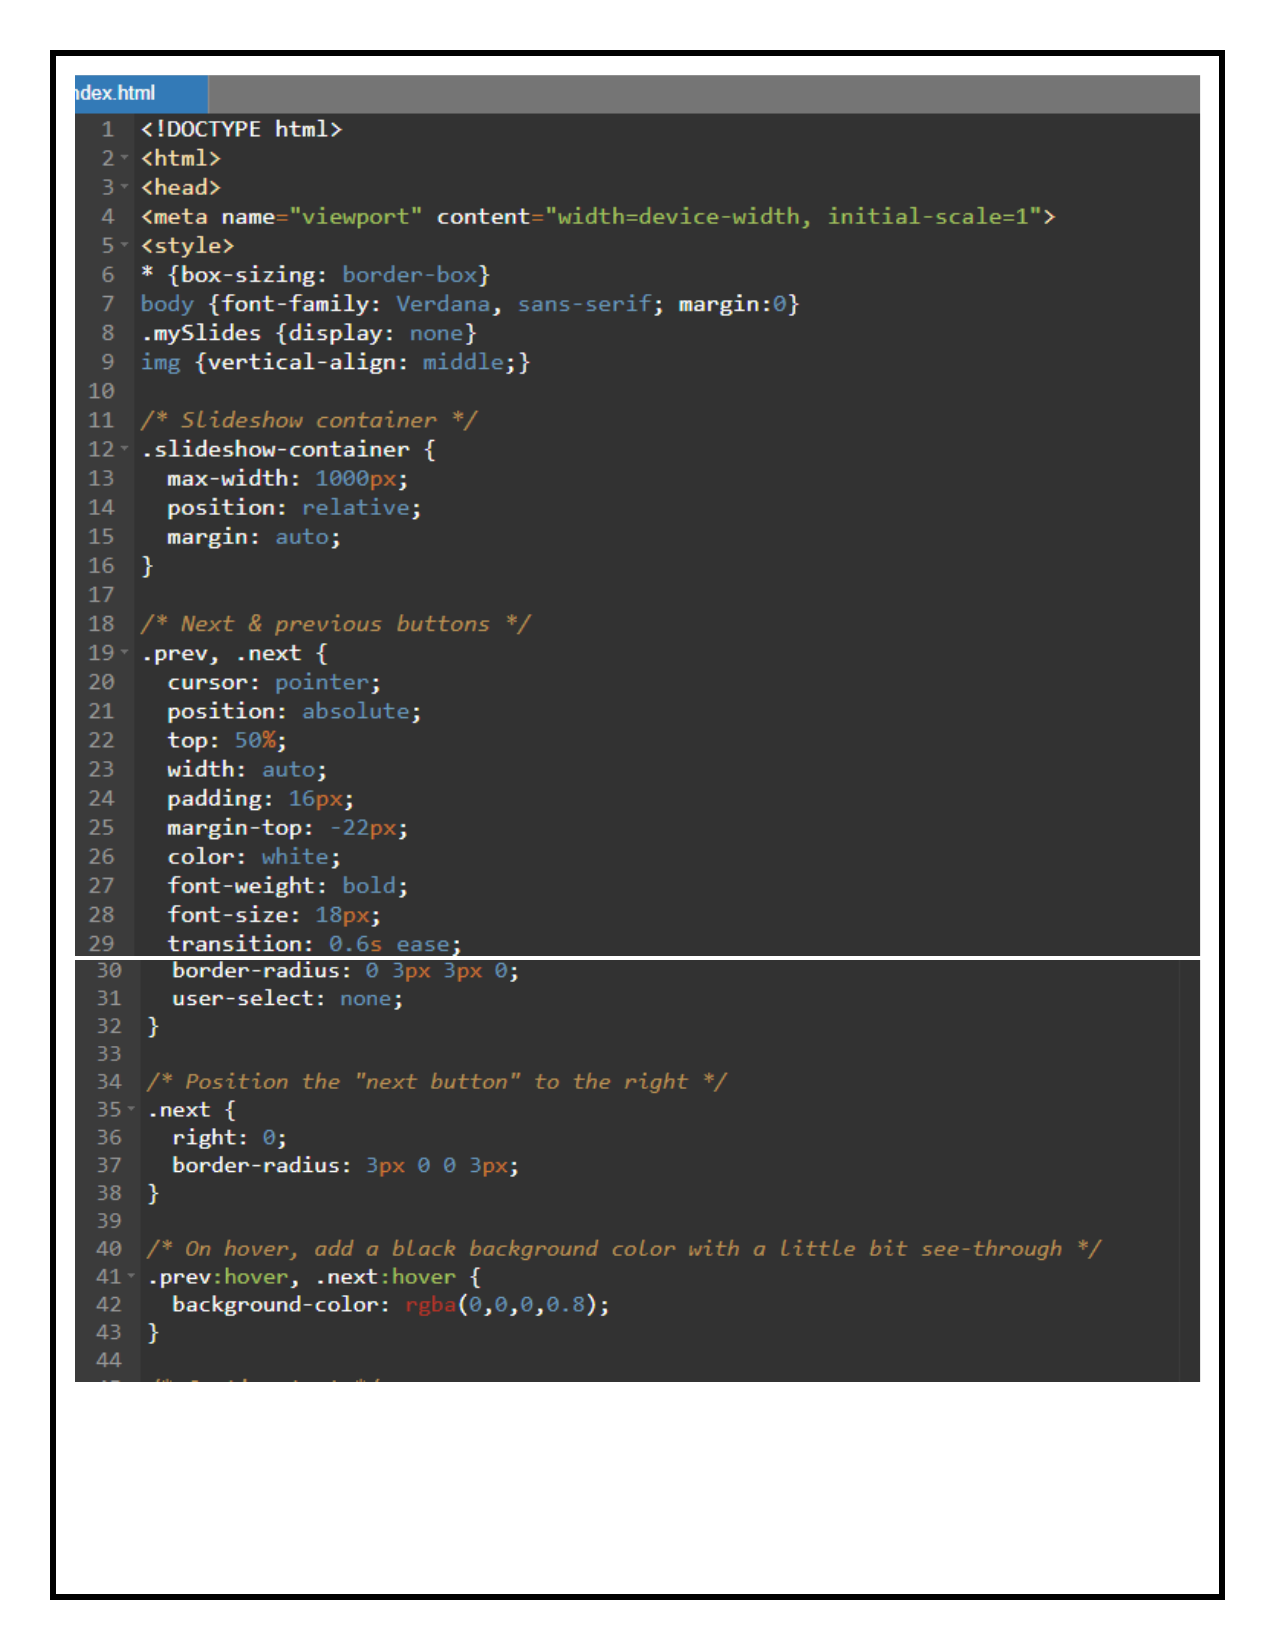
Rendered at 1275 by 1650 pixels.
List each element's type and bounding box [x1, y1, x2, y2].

picture [75, 960, 1200, 1382]
picture [75, 75, 1200, 956]
